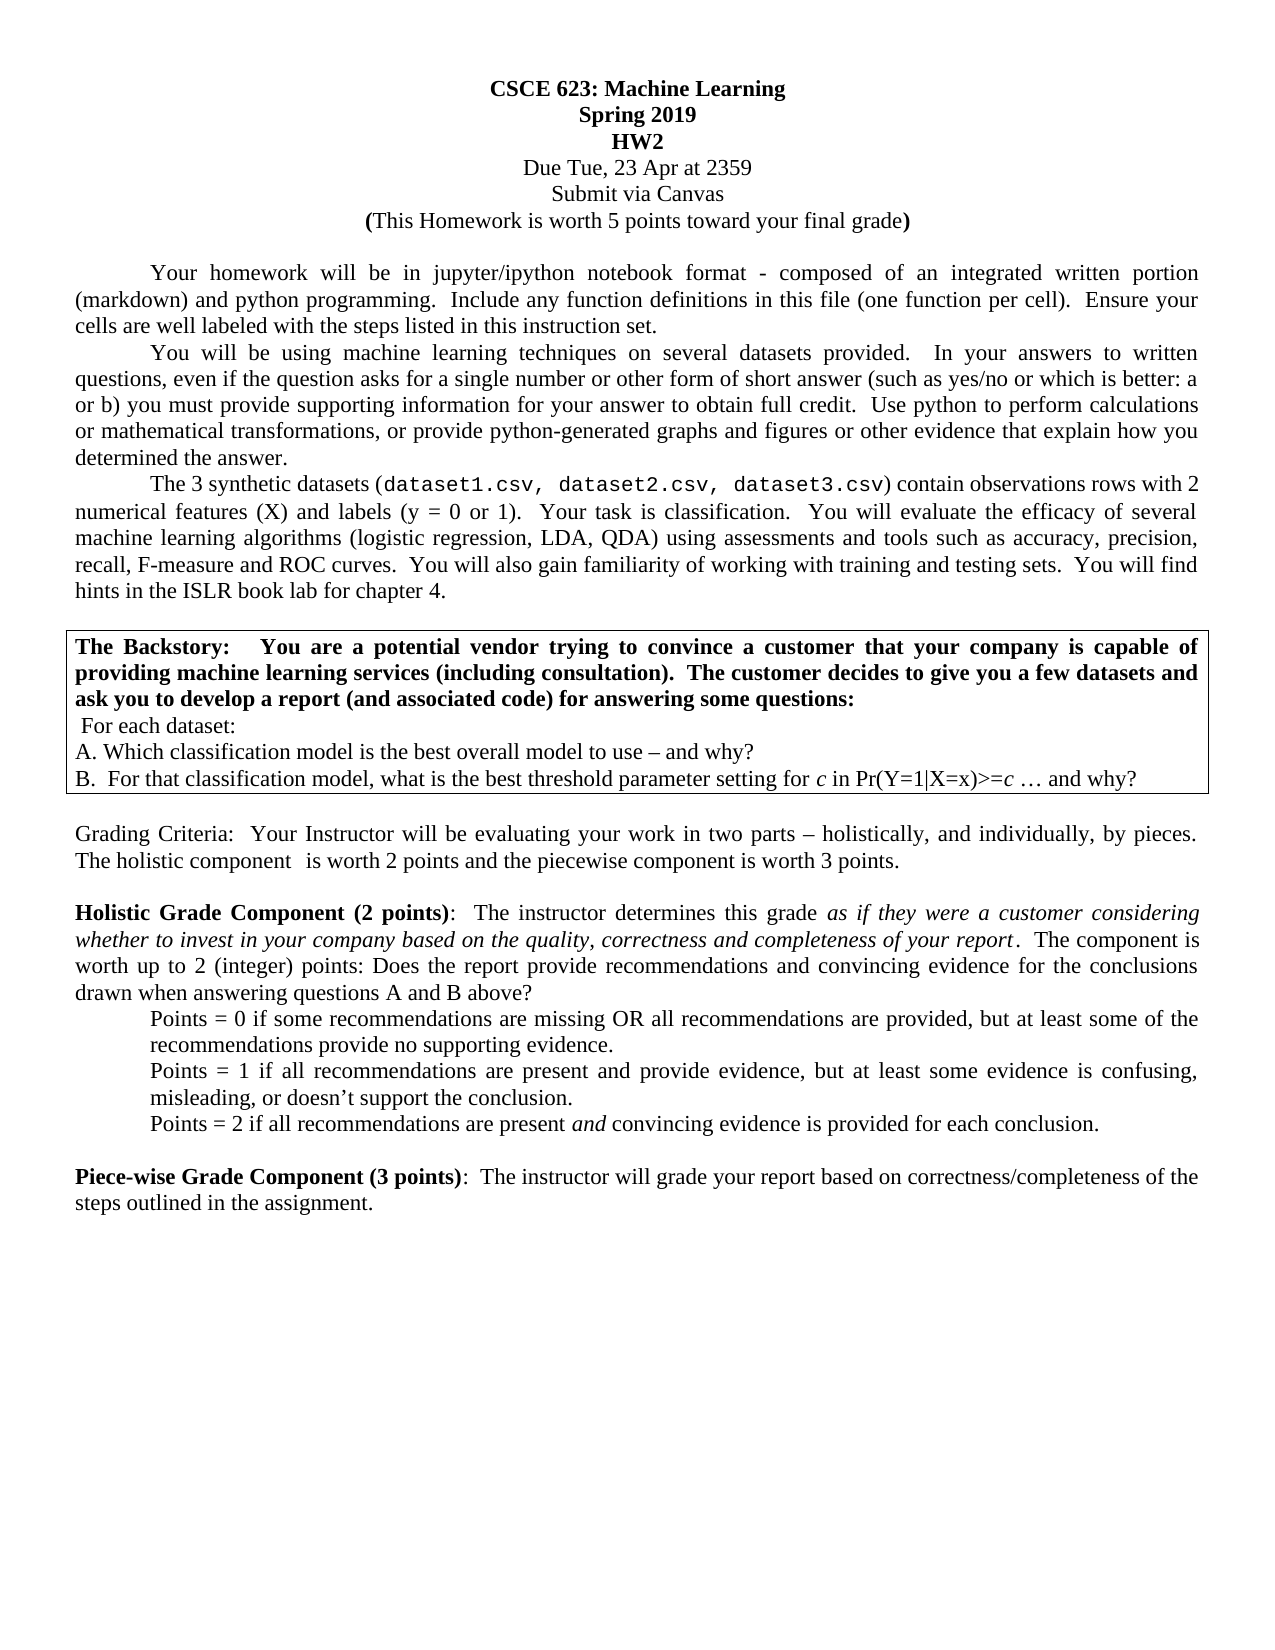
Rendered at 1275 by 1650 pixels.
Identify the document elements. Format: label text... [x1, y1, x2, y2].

text The 3 synthetic datasets (dataset1.csv, dataset2.csv, dataset3.csv) contain observations rows with 2 numerical features (X) and labels (y = 0 or 1). Your task is classification. You will evaluate the efficacy of several machine learning algorithms (logistic regression, LDA, QDA) using assessments and tools such as accuracy, precision, recall, F-measure and ROC curves. You will also gain familiarity of working with training and testing sets. You will find hints in the ISLR book lab for chapter 4. [75, 470, 1200, 603]
text Spring 2019 [75, 101, 1200, 128]
text You will be using machine learning techniques on several datasets provided. In your answers to written questions, even if the question asks for a single number or other form of short answer (such as yes/no or which is better: a or b) you must provide supporting information for your answer to obtain full credit. Use python to perform calculations or mathematical transformations, or provide python-generated graphs and figures or other evidence that explain how you determined the answer. [75, 338, 1200, 470]
text (This Homework is worth 5 points toward your final grade) [75, 207, 1200, 233]
text Points = 1 if all recommendations are present and provide evidence, but at least some evidence is confusing, misleading, or doesn’t support the conclusion. [150, 1058, 1200, 1110]
text CSCE 623: Machine Learning [75, 75, 1200, 101]
text A. Which classification model is the best overall model to use – and why? [75, 738, 1200, 761]
text Points = 0 if some recommendations are missing OR all recommendations are provided, but at least some of the recommendations provide no supporting evidence. [150, 1005, 1200, 1058]
text B. For that classification model, what is the best threshold parameter setting for c in Pr(Y=1|X=x)>=c … and why? [67, 761, 1208, 793]
text The Backstory: You are a potential vendor trying to convince a customer that your company is capable of providing machine learning services (including consultation). The customer decides to give you a few datasets and ask you to develop a report (and associated code) for answering some questions: [67, 631, 1208, 712]
text HW2 [75, 128, 1200, 154]
text Submit via Canvas [75, 180, 1200, 207]
text Your homework will be in jupyter/ipython notebook format - composed of an integrated written portion (markdown) and python programming. Include any function definitions in this file (one function per cell). Ensure your cells are well labeled with the steps listed in this instruction set. [75, 259, 1200, 338]
text Due Tue, 23 Apr at 2359 [75, 154, 1200, 180]
text Piece-wise Grade Component (3 points): The instructor will grade your report based on correctness/completeness of the steps outlined in the assignment. [75, 1163, 1200, 1216]
text Points = 2 if all recommendations are present and convincing evidence is provided for each conclusion. [150, 1110, 1200, 1137]
text Holistic Grade Component (2 points): The instructor determines this grade as if they were a customer considering whether to invest in your company based on the quality, correctness and completeness of your report. The component is worth up to 2 (integer) points: Does the report provide recommendations and convincing evidence for the conclusions drawn when answering questions A and B above? [75, 899, 1200, 1005]
text Grading Criteria: Your Instructor will be evaluating your work in two parts – holistically, and individually, by pieces. The holistic component is worth 2 points and the piecewise component is worth 3 points. [75, 820, 1200, 873]
text For each dataset: [75, 712, 1200, 738]
